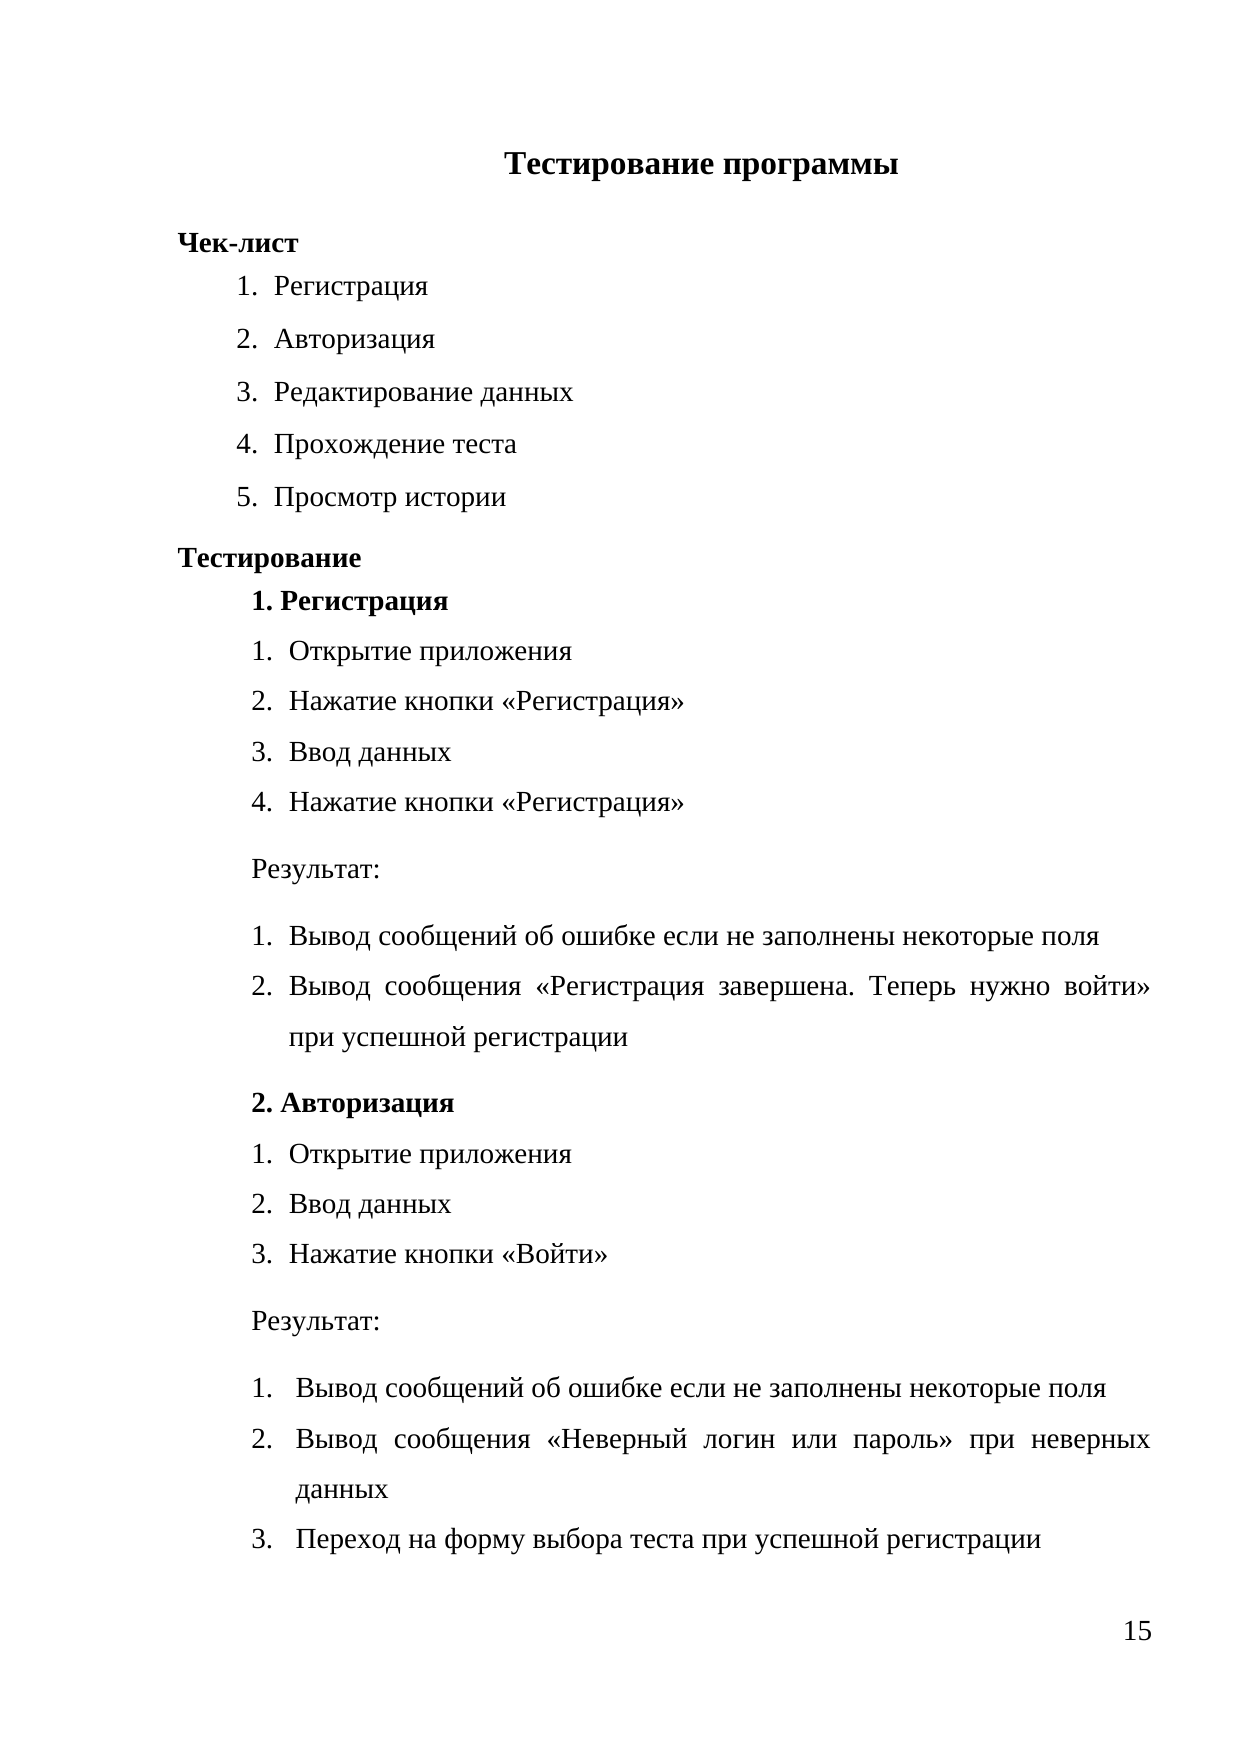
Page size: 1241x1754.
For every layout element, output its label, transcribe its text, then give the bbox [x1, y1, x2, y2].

list Вывод сообщений об ошибке если не заполнены некоторые поля [251, 918, 1152, 952]
list Ввод данных [251, 1186, 1152, 1220]
list Открытие приложения [251, 633, 1152, 667]
list Просмотр истории [236, 479, 1152, 513]
text Результат: [177, 1303, 1152, 1337]
list Нажатие кнопки «Войти» [251, 1237, 1152, 1270]
subtitle 1. Регистрация [177, 583, 1152, 616]
list Ввод данных [251, 734, 1152, 767]
list Вывод сообщения «Регистрация завершена. Теперь нужно войти» при успешной регистрации [251, 968, 1152, 1052]
subtitle Чек-лист [177, 226, 1152, 259]
text Результат: [177, 851, 1152, 884]
list Авторизация [236, 321, 1152, 354]
list Нажатие кнопки «Регистрация» [251, 683, 1152, 717]
list Переход на форму выбора теста при успешной регистрации [251, 1521, 1152, 1555]
subtitle Тестирование программы [177, 143, 1152, 181]
list Нажатие кнопки «Регистрация» [251, 784, 1152, 818]
list Прохождение теста [236, 426, 1152, 460]
subtitle Тестирование [177, 540, 1152, 574]
list Регистрация [236, 268, 1152, 302]
list Вывод сообщений об ошибке если не заполнены некоторые поля [251, 1371, 1152, 1404]
subtitle 2. Авторизация [177, 1086, 1152, 1119]
list Редактирование данных [236, 374, 1152, 407]
list Вывод сообщения «Неверный логин или пароль» при неверных данных [251, 1421, 1152, 1505]
list Открытие приложения [251, 1136, 1152, 1169]
